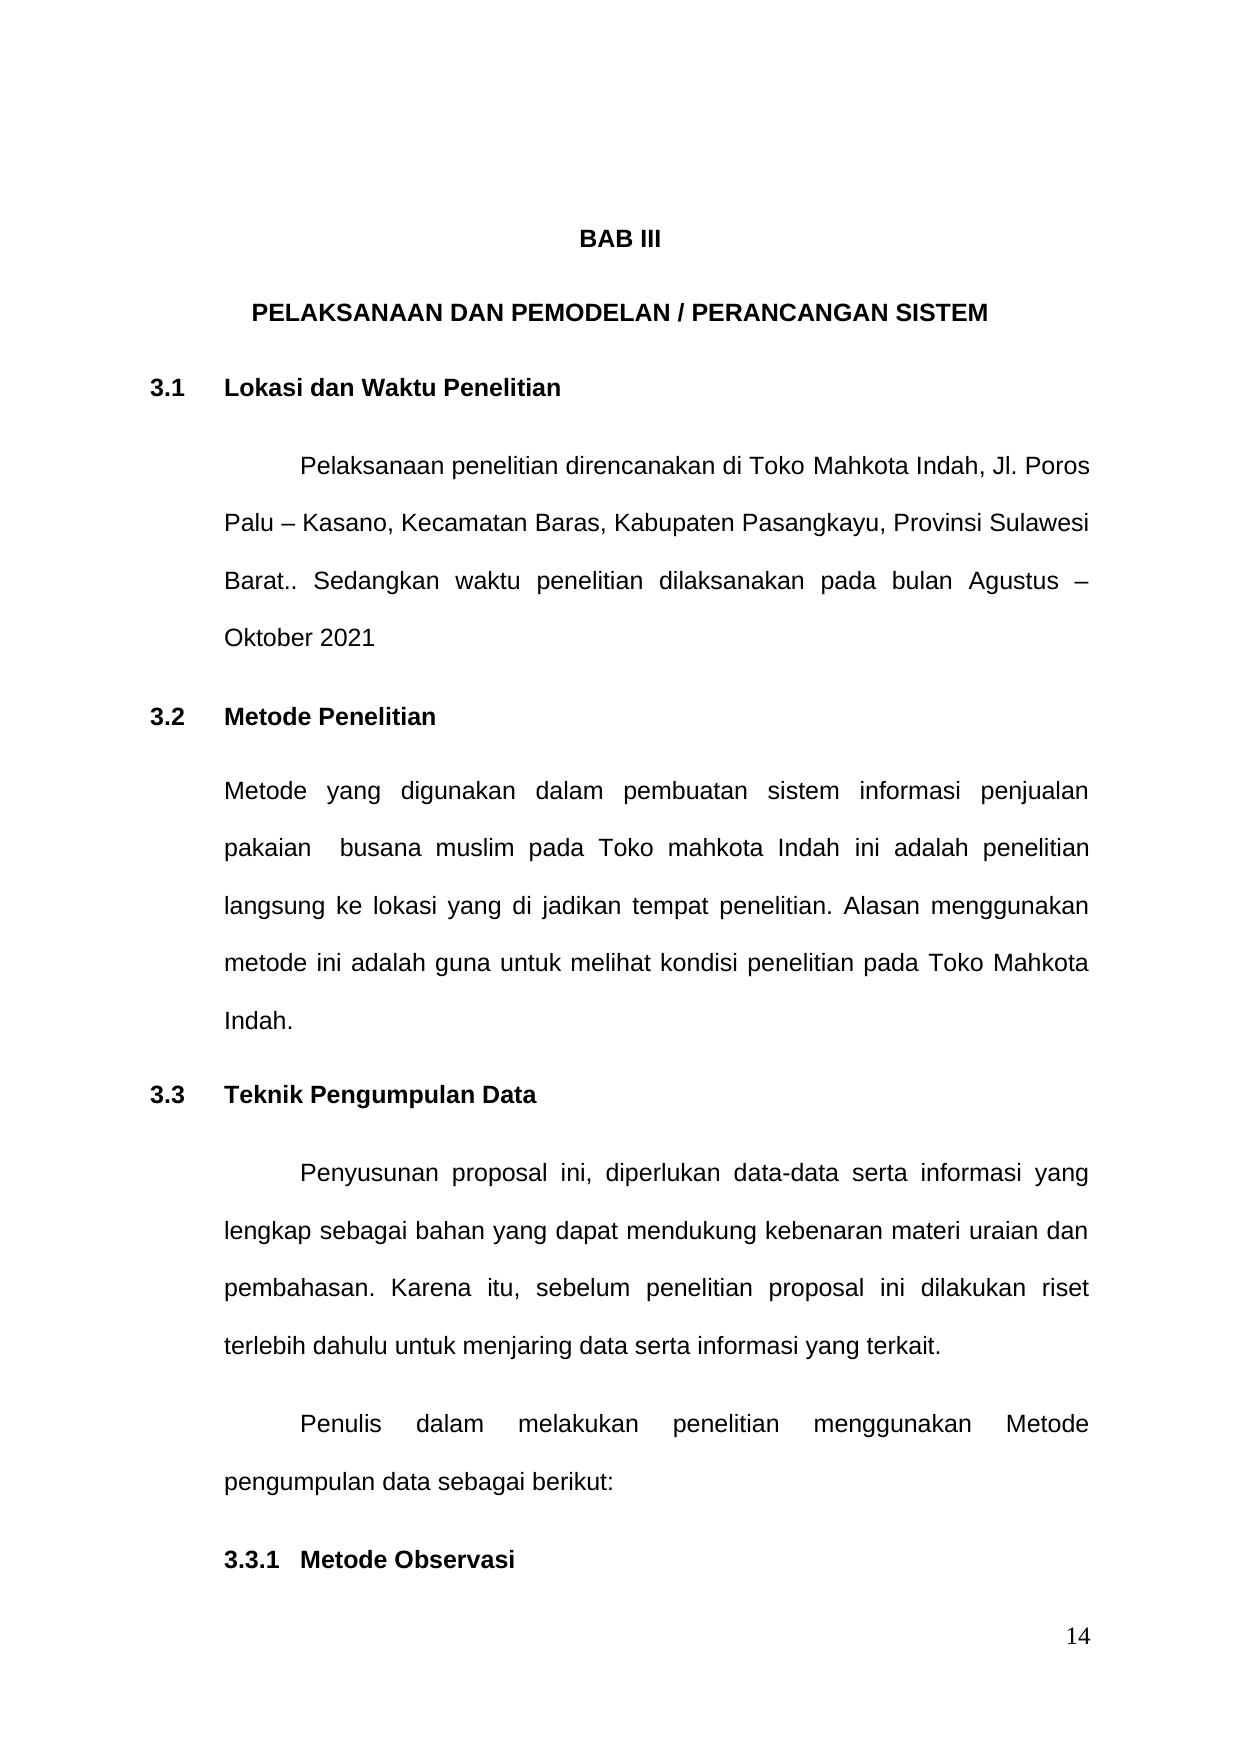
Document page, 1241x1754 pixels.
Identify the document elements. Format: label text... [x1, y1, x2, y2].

text PELAKSANAAN DAN PEMODELAN / PERANCANGAN SISTEM [150, 298, 1090, 327]
text 3.1 Lokasi dan Waktu Penelitian [150, 372, 1090, 401]
list Metode Observasi [224, 1545, 1090, 1574]
text 3.3 Teknik Pengumpulan Data [150, 1080, 1090, 1109]
text Penulis dalam melakukan penelitian menggunakan Metode pengumpulan data sebagai berikut: [224, 1409, 1090, 1495]
text Pelaksanaan penelitian direncanakan di Toko Mahkota Indah, Jl. Poros Palu – Kasano, Kecamatan Baras, Kabupaten Pasangkayu, Provinsi Sulawesi Barat.. Sedangkan waktu penelitian dilaksanakan pada bulan Agustus – Oktober 2021 [224, 451, 1090, 652]
text Penyusunan proposal ini, diperlukan data-data serta informasi yang lengkap sebagai bahan yang dapat mendukung kebenaran materi uraian dan pembahasan. Karena itu, sebelum penelitian proposal ini dilakukan riset terlebih dahulu untuk menjaring data serta informasi yang terkait. [224, 1158, 1090, 1359]
text BAB III [150, 224, 1090, 253]
text Metode yang digunakan dalam pembuatan sistem informasi penjualan pakaian busana muslim pada Toko mahkota Indah ini adalah penelitian langsung ke lokasi yang di jadikan tempat penelitian. Alasan menggunakan metode ini adalah guna untuk melihat kondisi penelitian pada Toko Mahkota Indah. [224, 776, 1090, 1034]
list Metode Penelitian [150, 702, 1090, 730]
